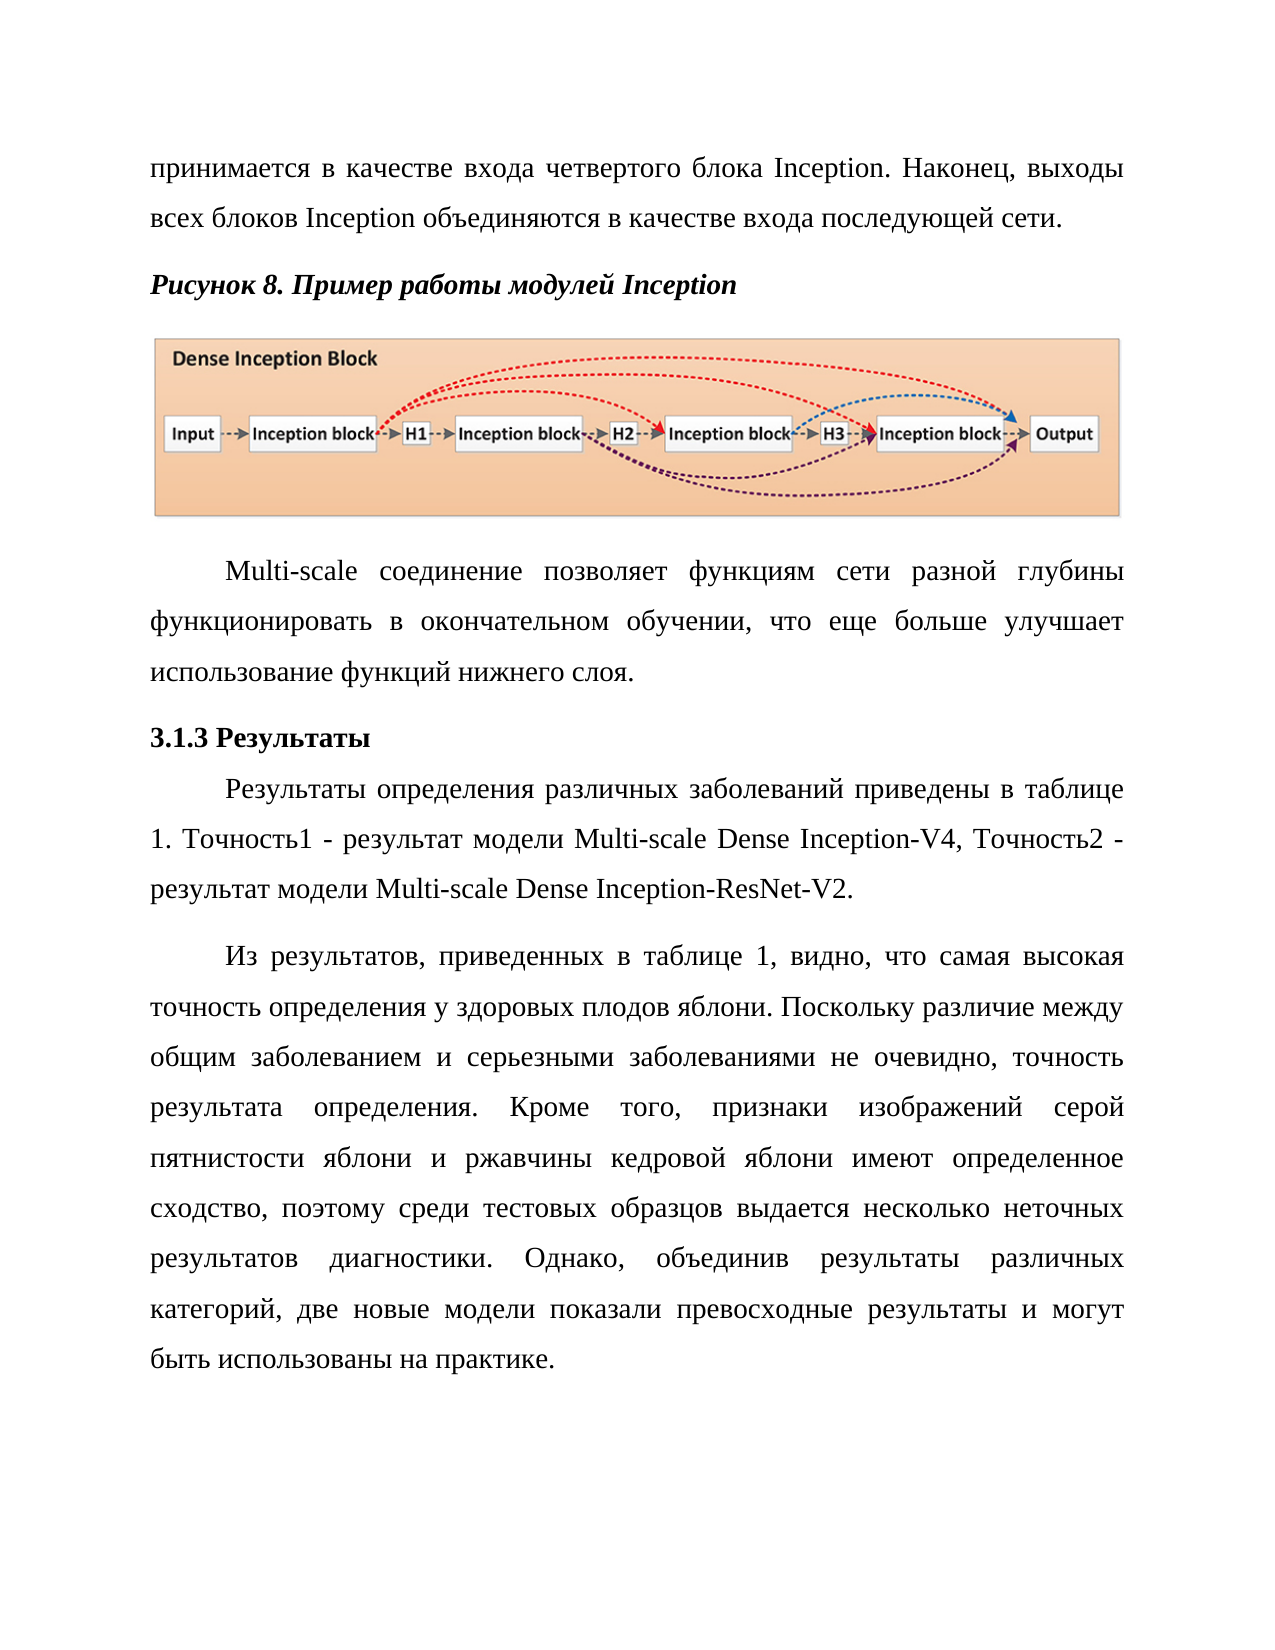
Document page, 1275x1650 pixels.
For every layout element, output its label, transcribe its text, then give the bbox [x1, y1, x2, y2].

subtitle 3.1.3 Результаты [150, 721, 1125, 754]
text Multi-scale соединение позволяет функциям сети разной глубины функционировать в окончательном обучении, что еще больше улучшает использование функций нижнего слоя. [150, 553, 1125, 687]
text Рисунок 8. Пример работы модулей Inception [150, 267, 1125, 301]
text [150, 150, 1125, 234]
text Из результатов, приведенных в таблице 1, видно, что самая высокая точность определения у здоровых плодов яблони. Поскольку различие между общим заболеванием и серьезными заболеваниями не очевидно, точность результата определения. Кроме того, признаки изображений серой пятнистости яблони и ржавчины кедровой яблони имеют определенное сходство, поэтому среди тестовых образцов выдается несколько неточных результатов диагностики. Однако, объединив результаты различных категорий, две новые модели показали превосходные результаты и могут быть использованы на практике. [150, 938, 1125, 1374]
picture [150, 334, 1125, 523]
text Результаты определения различных заболеваний приведены в таблице 1. Точность1 - результат модели Multi-scale Dense Inception-V4, Точность2 - результат модели Multi-scale Dense Inception-ResNet-V2. [150, 771, 1125, 905]
